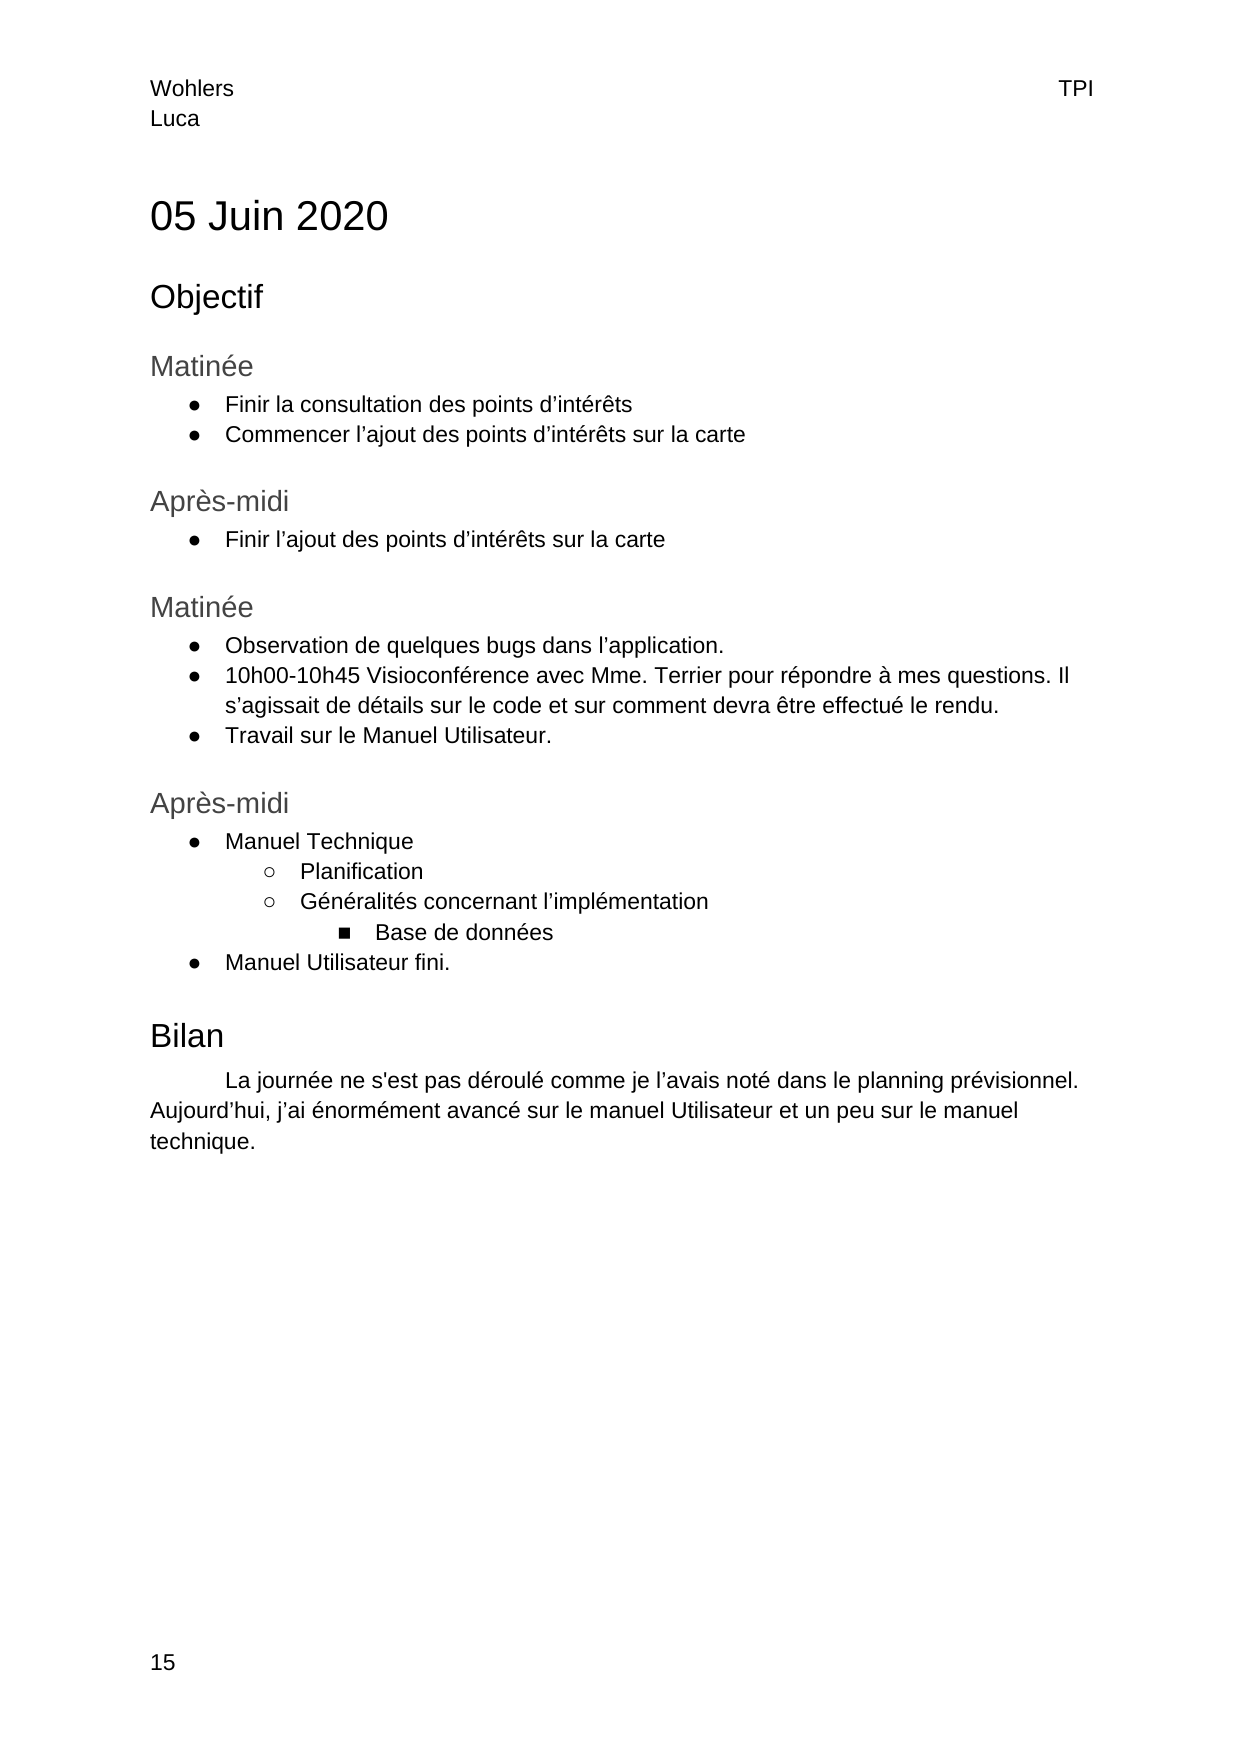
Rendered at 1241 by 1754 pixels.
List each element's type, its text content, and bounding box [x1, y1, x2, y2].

subtitle Objectif [150, 277, 1090, 316]
subtitle Bilan [150, 1016, 1090, 1055]
list Généralités concernant l’implémentation [262, 888, 1090, 914]
list Base de données [337, 918, 1090, 945]
text La journée ne s'est pas déroulé comme je l’avais noté dans le planning prévisionnel. Aujourd’hui, j’ai énormément avancé sur le manuel Utilisateur et un peu sur le manuel technique. [150, 1067, 1090, 1154]
subtitle Matinée [150, 349, 1090, 382]
list Manuel Technique [187, 828, 1090, 854]
list Planification [262, 858, 1090, 884]
list Travail sur le Manuel Utilisateur. [187, 722, 1090, 749]
subtitle 05 Juin 2020 [150, 192, 1090, 239]
subtitle Après-midi [150, 484, 1090, 518]
list Finir l’ajout des points d’intérêts sur la carte [187, 526, 1090, 553]
subtitle Matinée [150, 590, 1090, 623]
subtitle Après-midi [150, 786, 1090, 819]
list Commencer l’ajout des points d’intérêts sur la carte [187, 421, 1090, 447]
list Manuel Utilisateur fini. [187, 949, 1090, 975]
list Observation de quelques bugs dans l’application. [187, 632, 1090, 658]
list 10h00-10h45 Visioconférence avec Mme. Terrier pour répondre à mes questions. Il s’agissait de détails sur le code et sur comment devra être effectué le rendu. [187, 662, 1090, 718]
list Finir la consultation des points d’intérêts [187, 391, 1090, 417]
